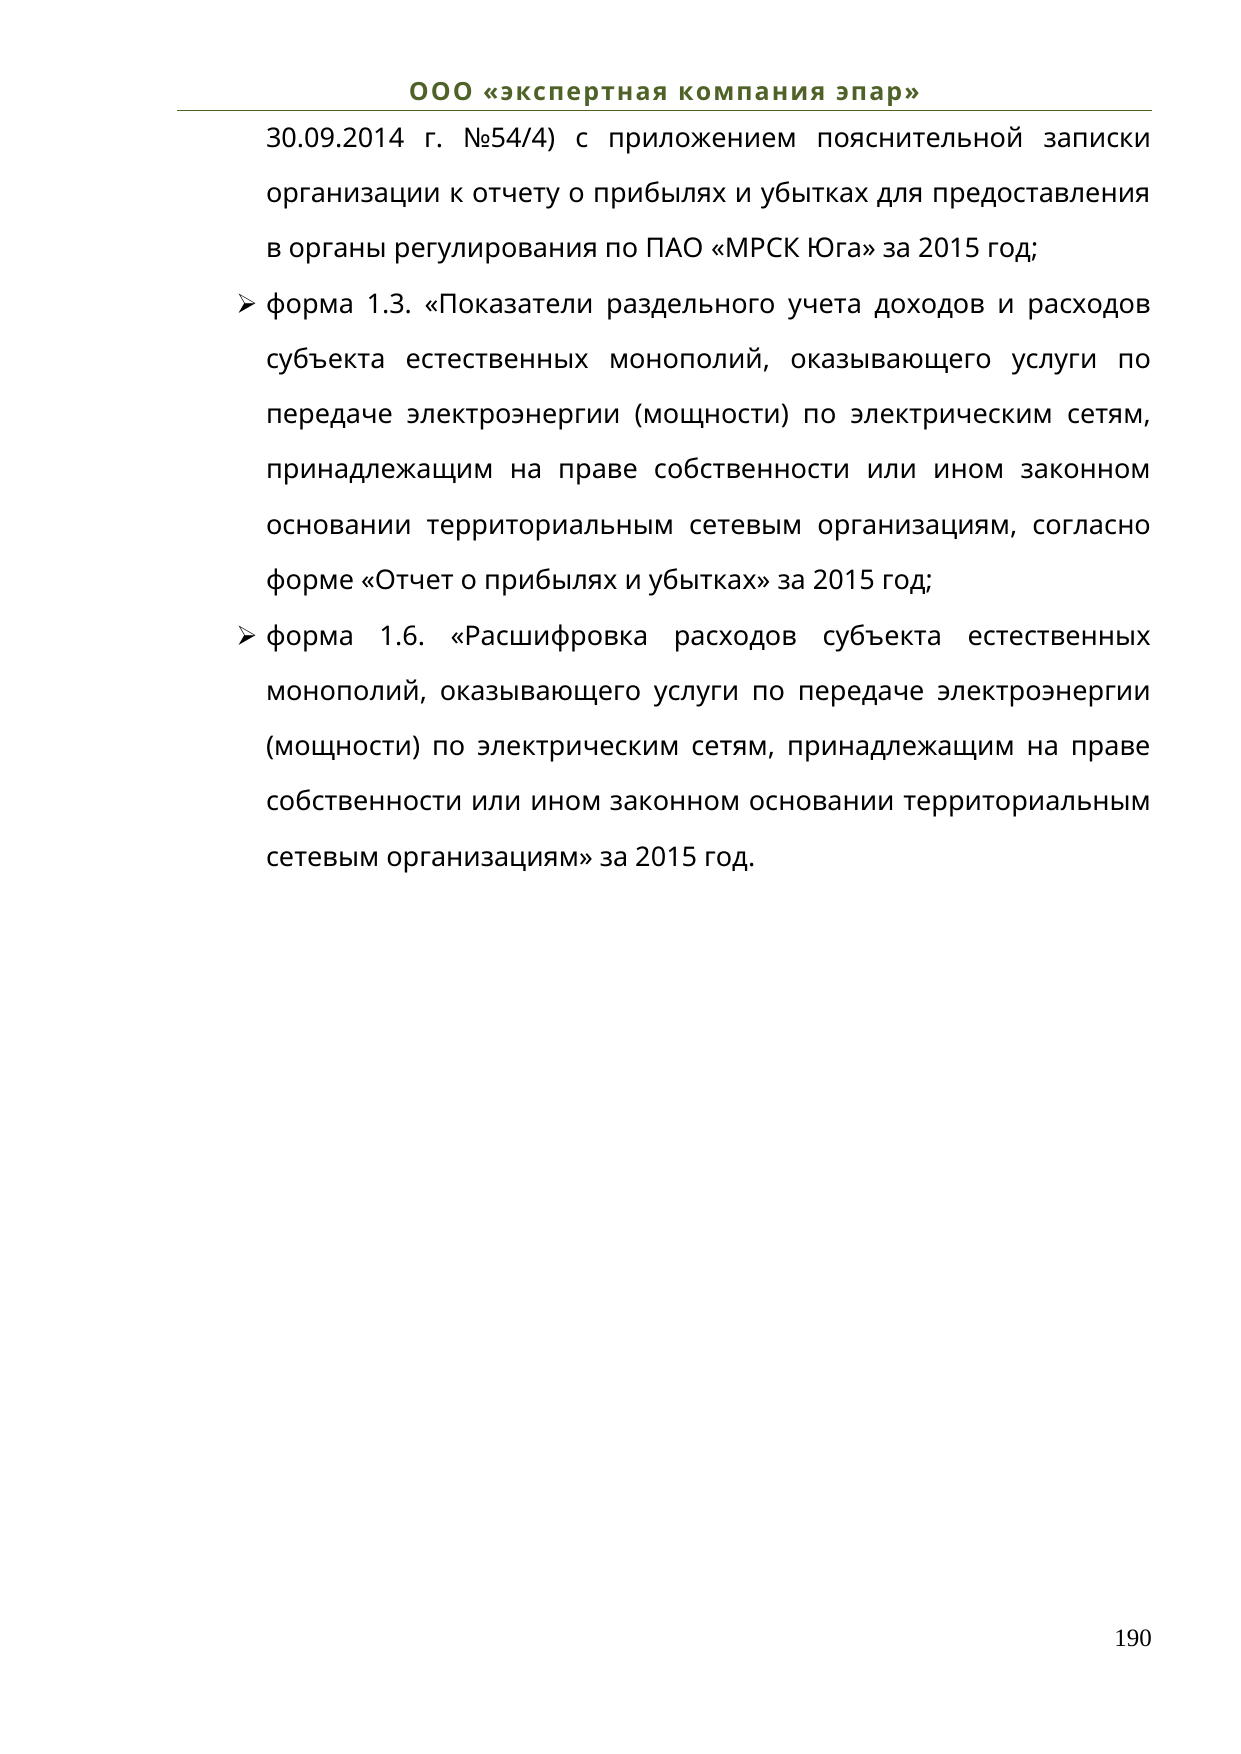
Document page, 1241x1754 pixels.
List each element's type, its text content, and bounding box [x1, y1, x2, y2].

list форма 1.6. «Расшифровка расходов субъекта естественных монополий, оказывающего услуги по передаче электроэнергии (мощности) по электрическим сетям, принадлежащим на праве собственности или ином законном основании территориальным сетевым организациям» за 2015 год. [236, 616, 1152, 874]
list форма 1.3. «Показатели раздельного учета доходов и расходов субъекта естественных монополий, оказывающего услуги по передаче электроэнергии (мощности) по электрическим сетям, принадлежащим на праве собственности или ином законном основании территориальным сетевым организациям, согласно форме «Отчет о прибылях и убытках» за 2015 год; [236, 284, 1152, 597]
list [236, 118, 1152, 266]
